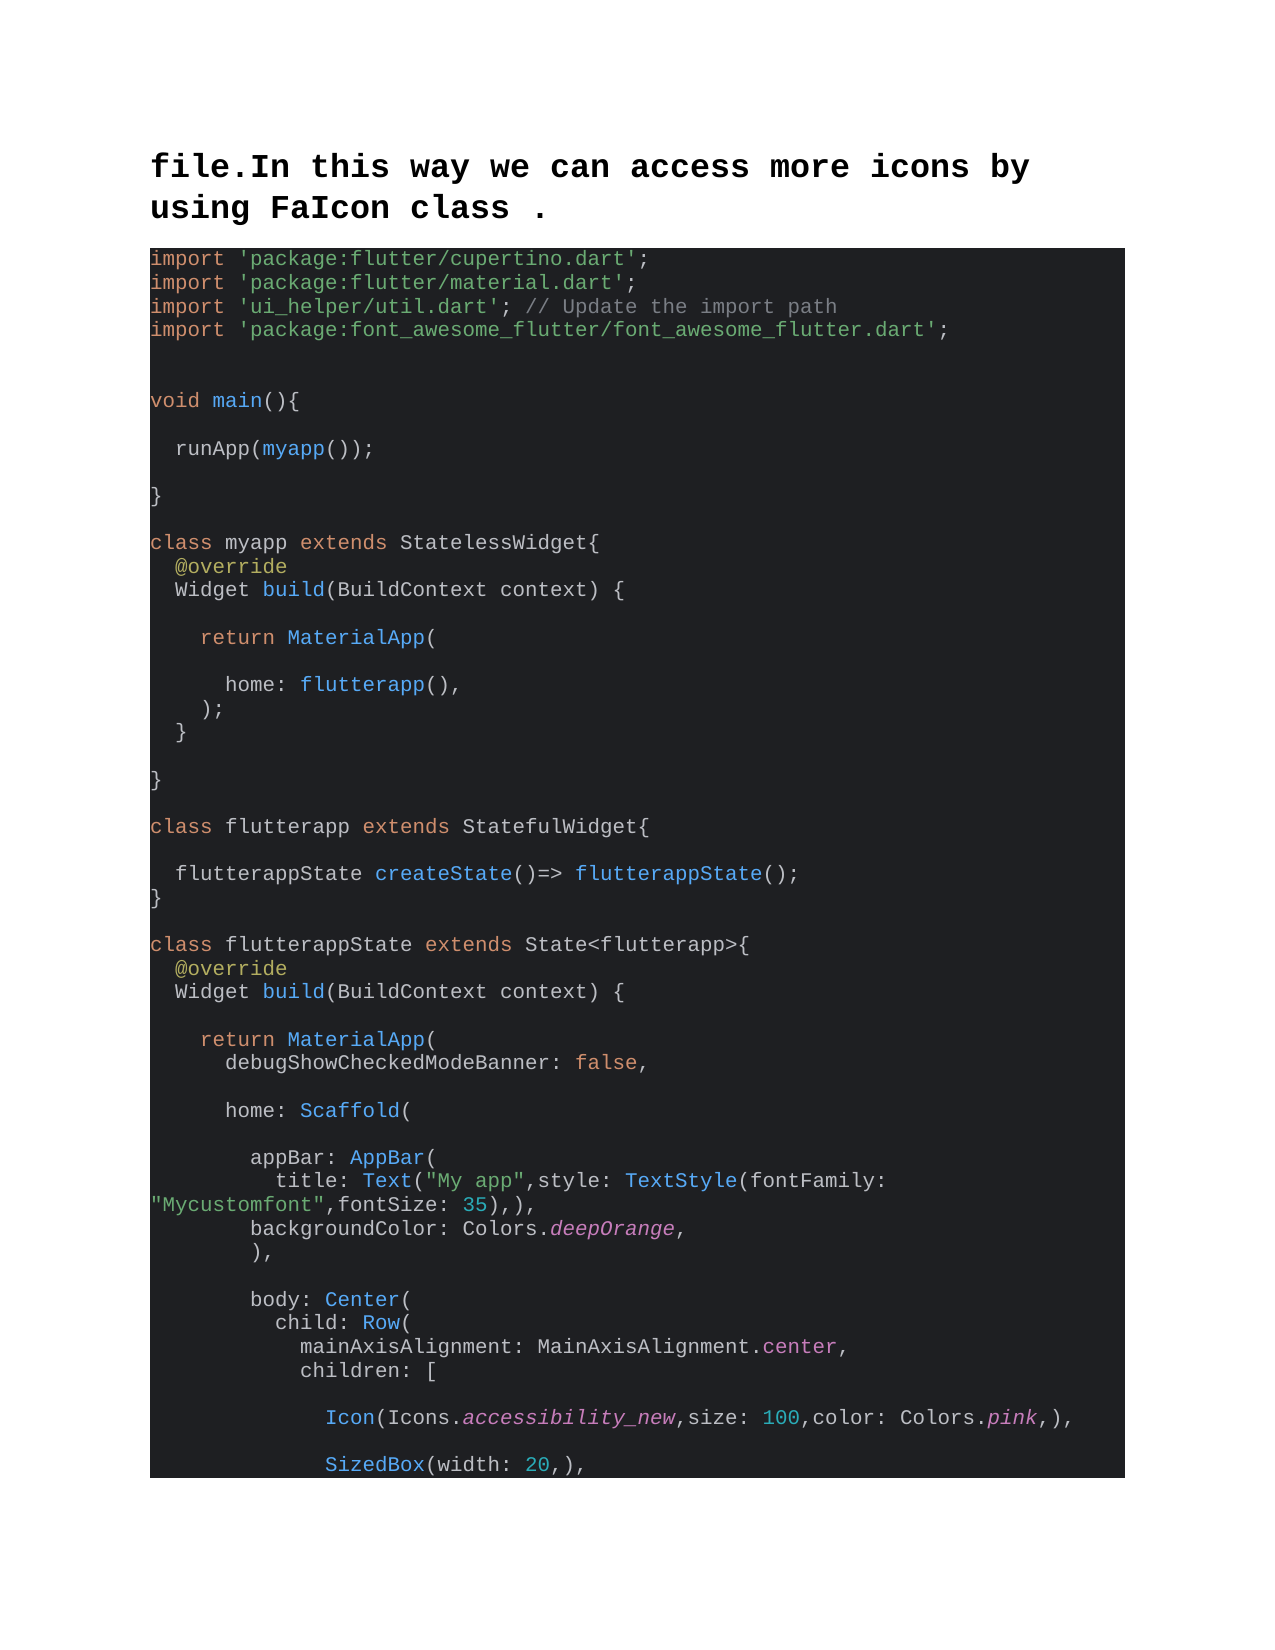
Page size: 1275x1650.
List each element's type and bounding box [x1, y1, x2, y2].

text [150, 150, 1125, 229]
text [150, 248, 1125, 1478]
